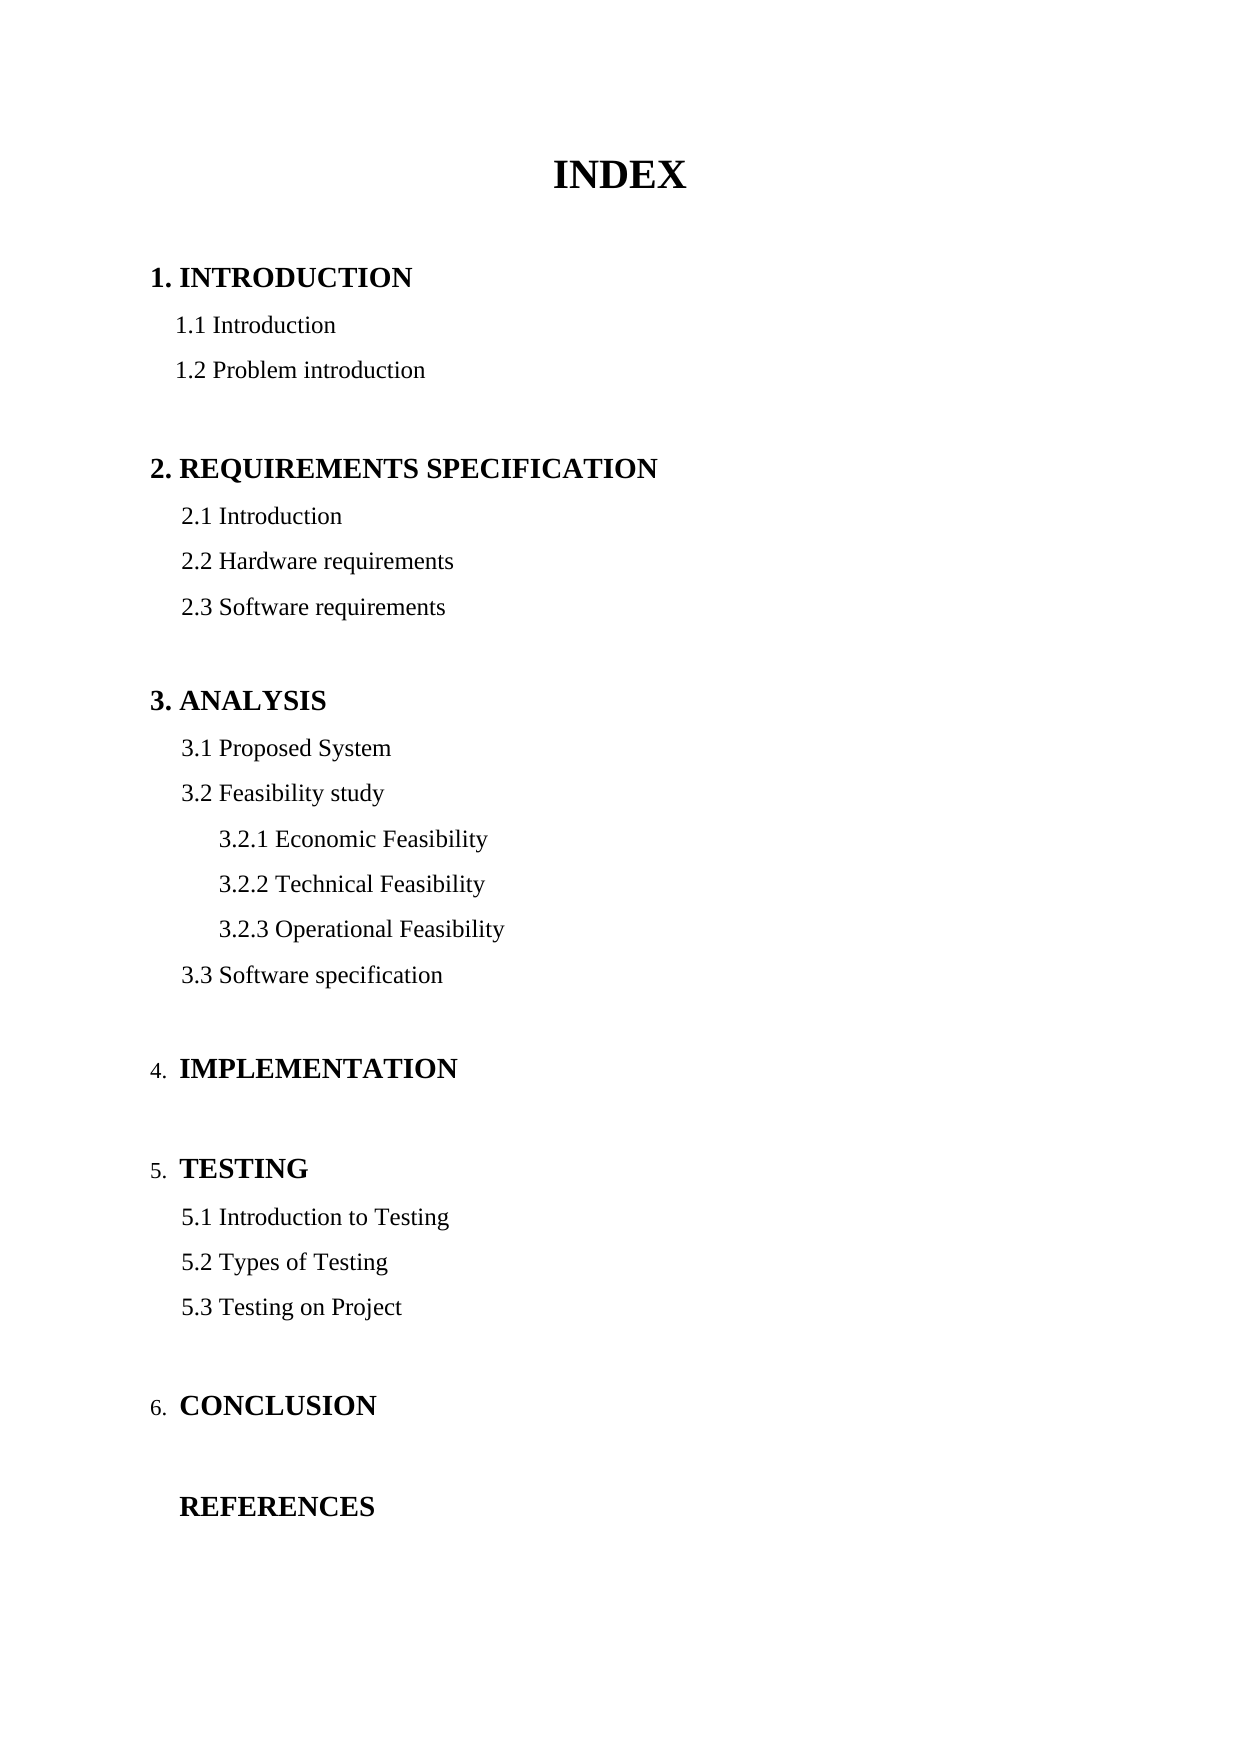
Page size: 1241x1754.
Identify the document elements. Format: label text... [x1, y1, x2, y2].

text REFERENCES [179, 1489, 1090, 1522]
text 1.1 Introduction [175, 310, 1090, 339]
text 5.2 Types of Testing [181, 1247, 1090, 1276]
text 1.2 Problem introduction [175, 355, 1090, 384]
text 3.2.2 Technical Feasibility [219, 869, 1090, 898]
text 1. INTRODUCTION [150, 260, 1090, 293]
text 3.2.3 Operational Feasibility [219, 914, 1090, 943]
text 2. REQUIREMENTS SPECIFICATION [150, 451, 1090, 485]
text 2.3 Software requirements [181, 592, 1090, 621]
text 2.1 Introduction [181, 501, 1090, 530]
text 5.3 Testing on Project [181, 1292, 1090, 1321]
text 3.1 Proposed System [150, 733, 1090, 762]
text 2.2 Hardware requirements [181, 546, 1090, 575]
list TESTING [150, 1152, 1090, 1185]
text 5.1 Introduction to Testing [181, 1202, 1090, 1230]
list IMPLEMENTATION [150, 1051, 1090, 1085]
text 3. ANALYSIS [150, 683, 1090, 717]
text INDEX [150, 150, 1089, 198]
list CONCLUSION [150, 1388, 1090, 1422]
text 3.2.1 Economic Feasibility [219, 824, 1090, 853]
text 3.2 Feasibility study [181, 778, 1090, 807]
text 3.3 Software specification [181, 960, 1090, 989]
